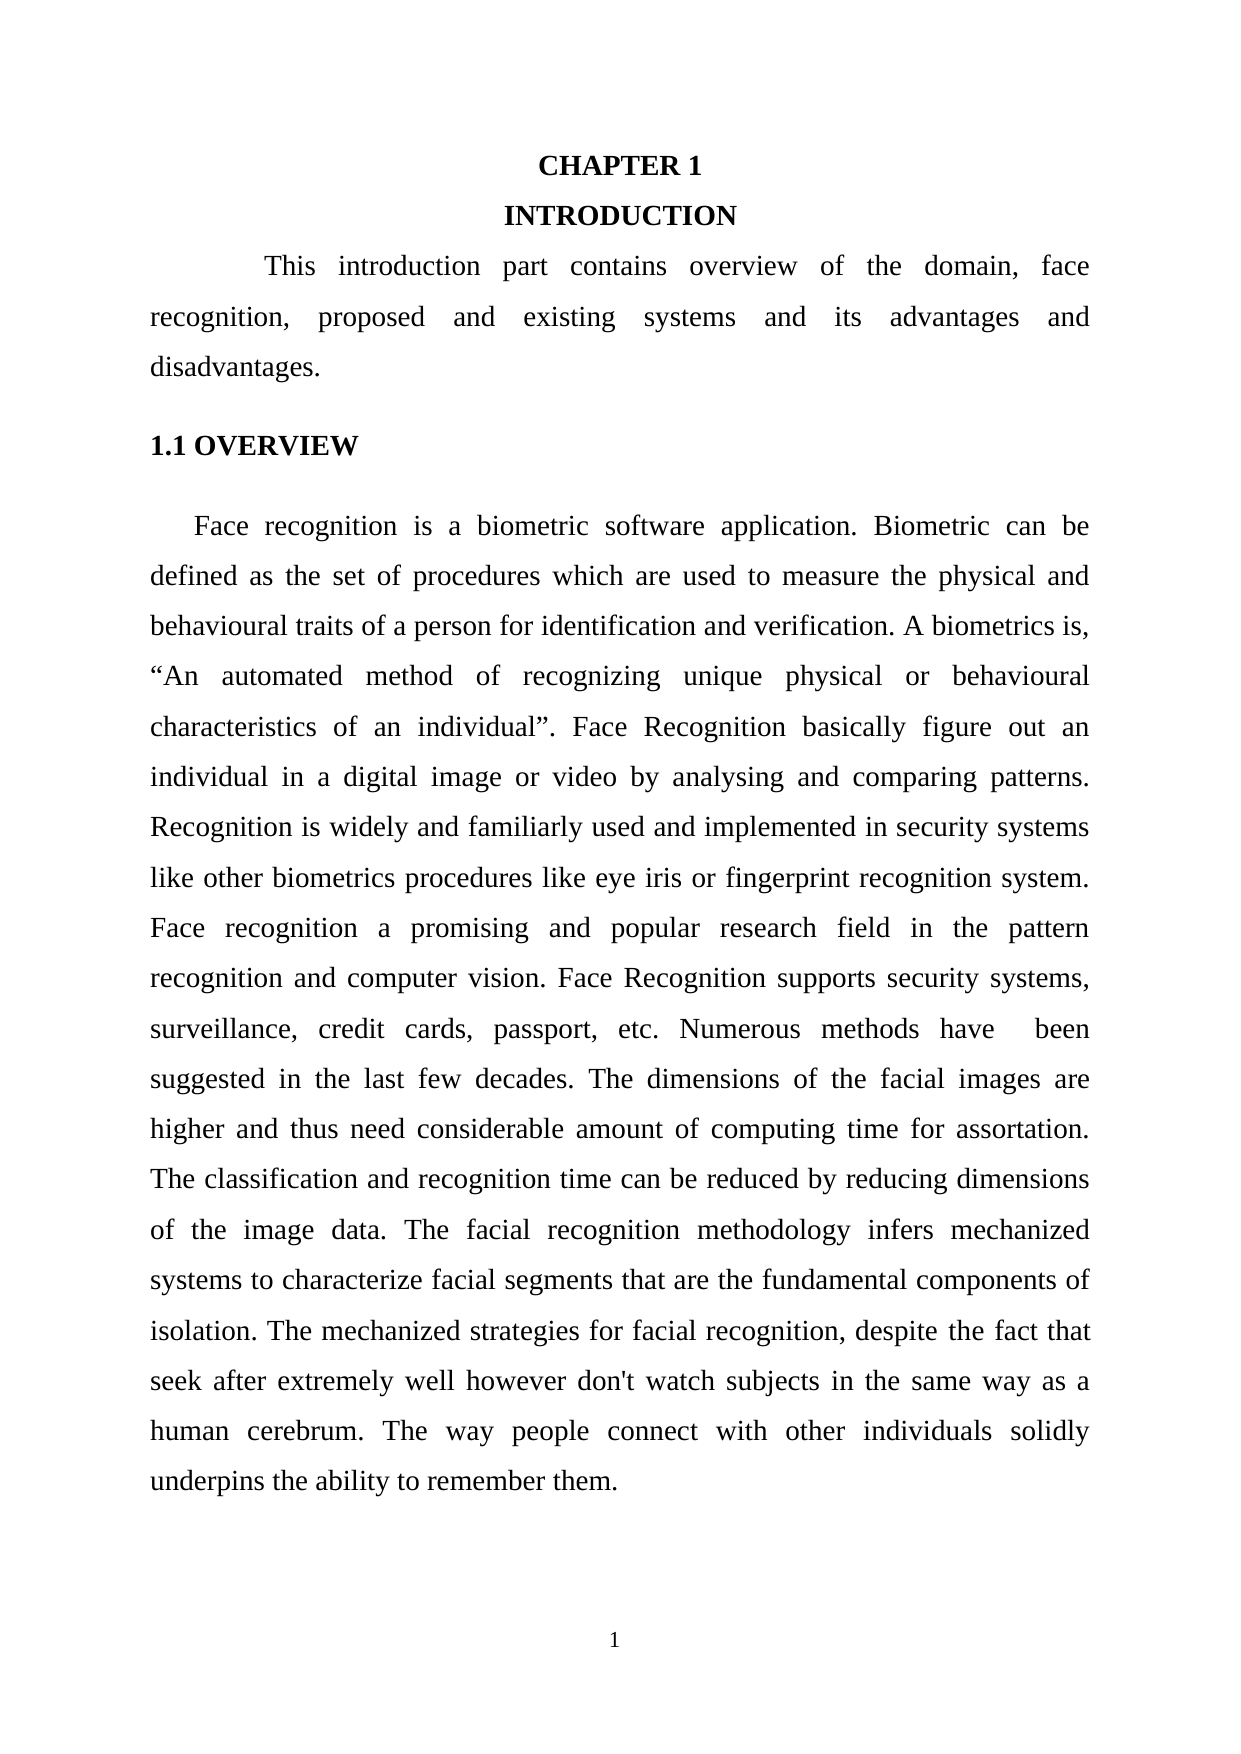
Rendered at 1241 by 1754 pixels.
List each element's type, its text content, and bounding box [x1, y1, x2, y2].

text Face recognition is a biometric software application. Biometric can be defined as the set of procedures which are used to measure the physical and behavioural traits of a person for identification and verification. A biometrics is, “An automated method of recognizing unique physical or behavioural characteristics of an individual”. Face Recognition basically figure out an individual in a digital image or video by analysing and comparing patterns. Recognition is widely and familiarly used and implemented in security systems like other biometrics procedures like eye iris or fingerprint recognition system. Face recognition a promising and popular research field in the pattern recognition and computer vision. Face Recognition supports security systems, surveillance, credit cards, passport, etc. Numerous methods have been suggested in the last few decades. The dimensions of the facial images are higher and thus need considerable amount of computing time for assortation. The classification and recognition time can be reduced by reducing dimensions of the image data. The facial recognition methodology infers mechanized systems to characterize facial segments that are the fundamental components of isolation. The mechanized strategies for facial recognition, despite the fact that seek after extremely well however don't watch subjects in the same way as a human cerebrum. The way people connect with other individuals solidly underpins the ability to remember them. [150, 508, 1091, 1497]
text This introduction part contains overview of the domain, face recognition, proposed and existing systems and its advantages and disadvantages. [150, 248, 1091, 383]
subtitle OVERVIEW [150, 428, 1213, 462]
subtitle CHAPTER 1 INTRODUCTION [503, 148, 737, 232]
